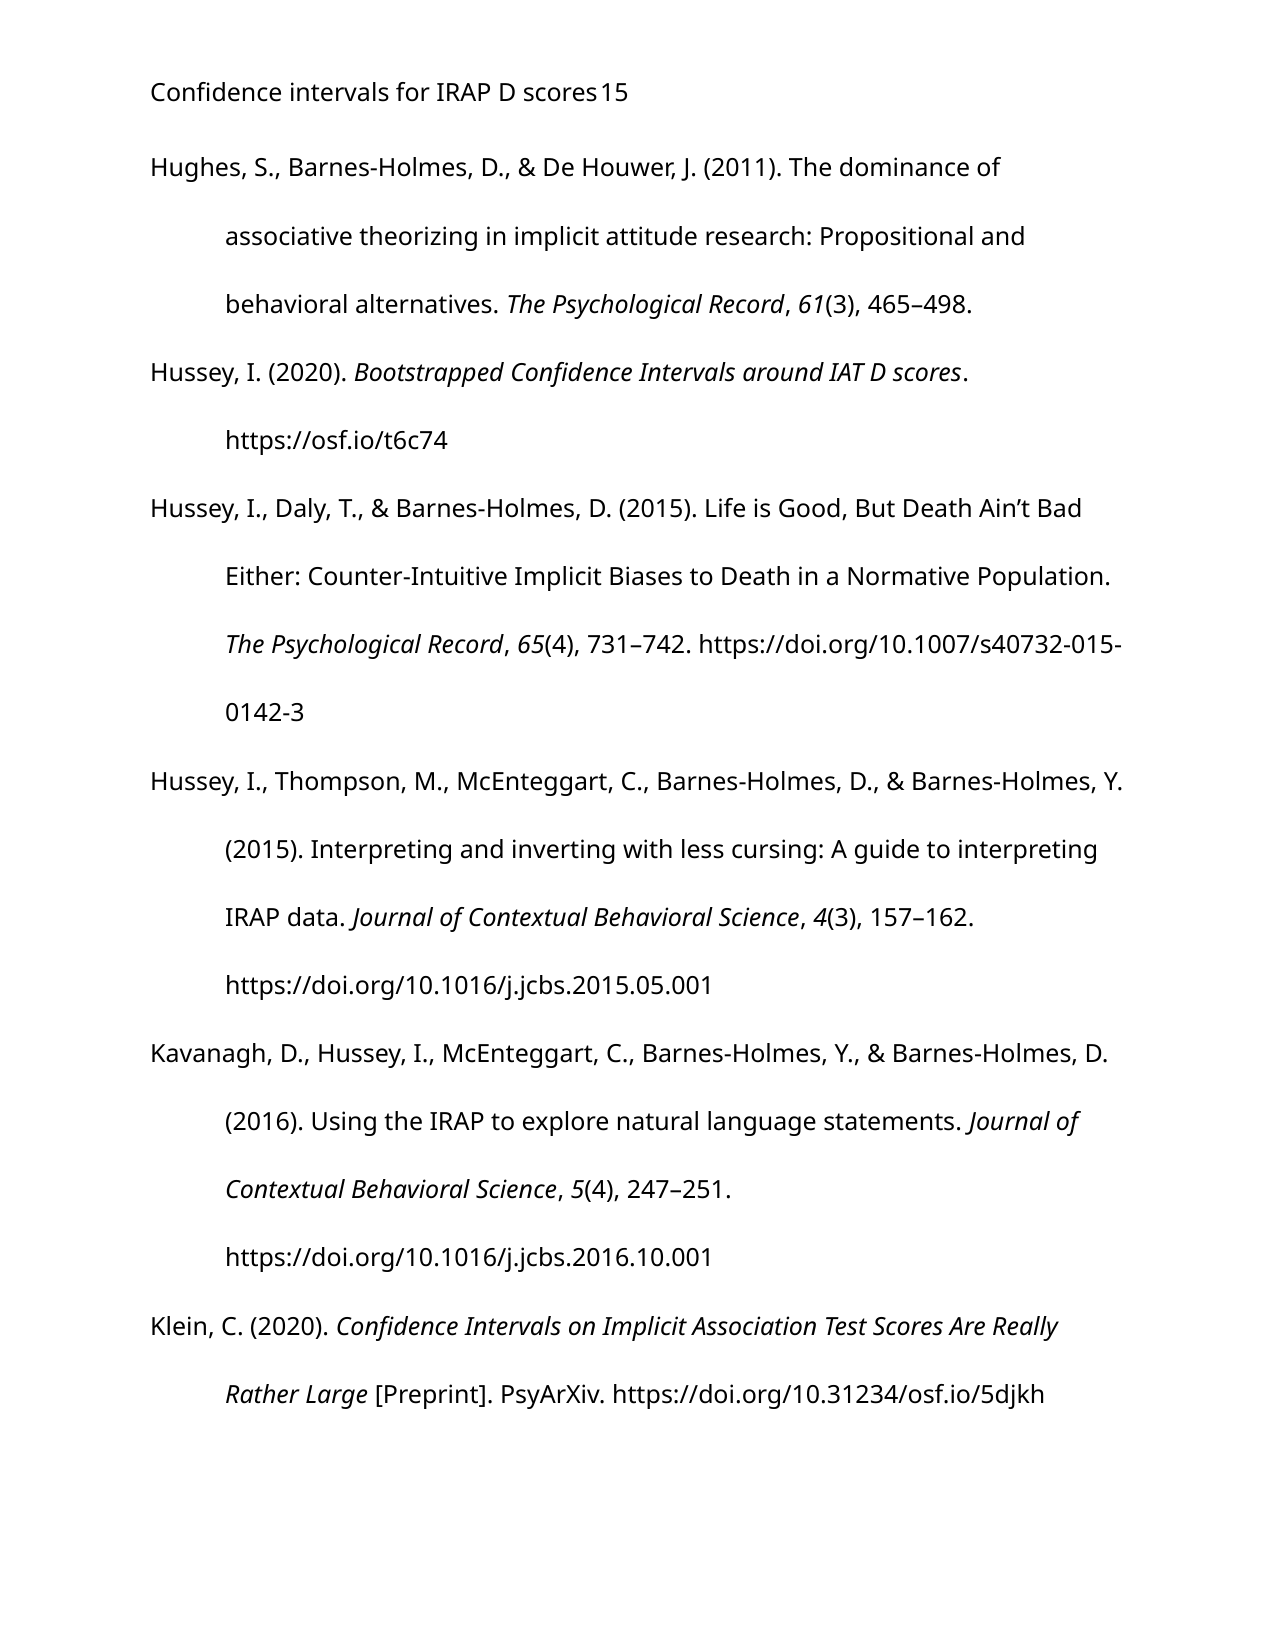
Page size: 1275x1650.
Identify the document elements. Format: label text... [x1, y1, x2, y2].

text Hussey, I. (2020). Bootstrapped Confidence Intervals around IAT D scores. https://osf.io/t6c74 [150, 354, 1125, 457]
text Hussey, I., Thompson, M., McEnteggart, C., Barnes-Holmes, D., & Barnes-Holmes, Y. (2015). Interpreting and inverting with less cursing: A guide to interpreting IRAP data. Journal of Contextual Behavioral Science, 4(3), 157–162. https://doi.org/10.1016/j.jcbs.2015.05.001 [150, 763, 1125, 1002]
text Hussey, I., Daly, T., & Barnes-Holmes, D. (2015). Life is Good, But Death Ain’t Bad Either: Counter-Intuitive Implicit Biases to Death in a Normative Population. The Psychological Record, 65(4), 731–742. https://doi.org/10.1007/s40732-015-0142-3 [150, 491, 1125, 729]
text Hughes, S., Barnes-Holmes, D., & De Houwer, J. (2011). The dominance of associative theorizing in implicit attitude research: Propositional and behavioral alternatives. The Psychological Record, 61(3), 465–498. [150, 150, 1125, 320]
text Klein, C. (2020). Confidence Intervals on Implicit Association Test Scores Are Really Rather Large [Preprint]. PsyArXiv. https://doi.org/10.31234/osf.io/5djkh [150, 1308, 1125, 1410]
text Kavanagh, D., Hussey, I., McEnteggart, C., Barnes-Holmes, Y., & Barnes-Holmes, D. (2016). Using the IRAP to explore natural language statements. Journal of Contextual Behavioral Science, 5(4), 247–251. https://doi.org/10.1016/j.jcbs.2016.10.001 [150, 1036, 1125, 1274]
